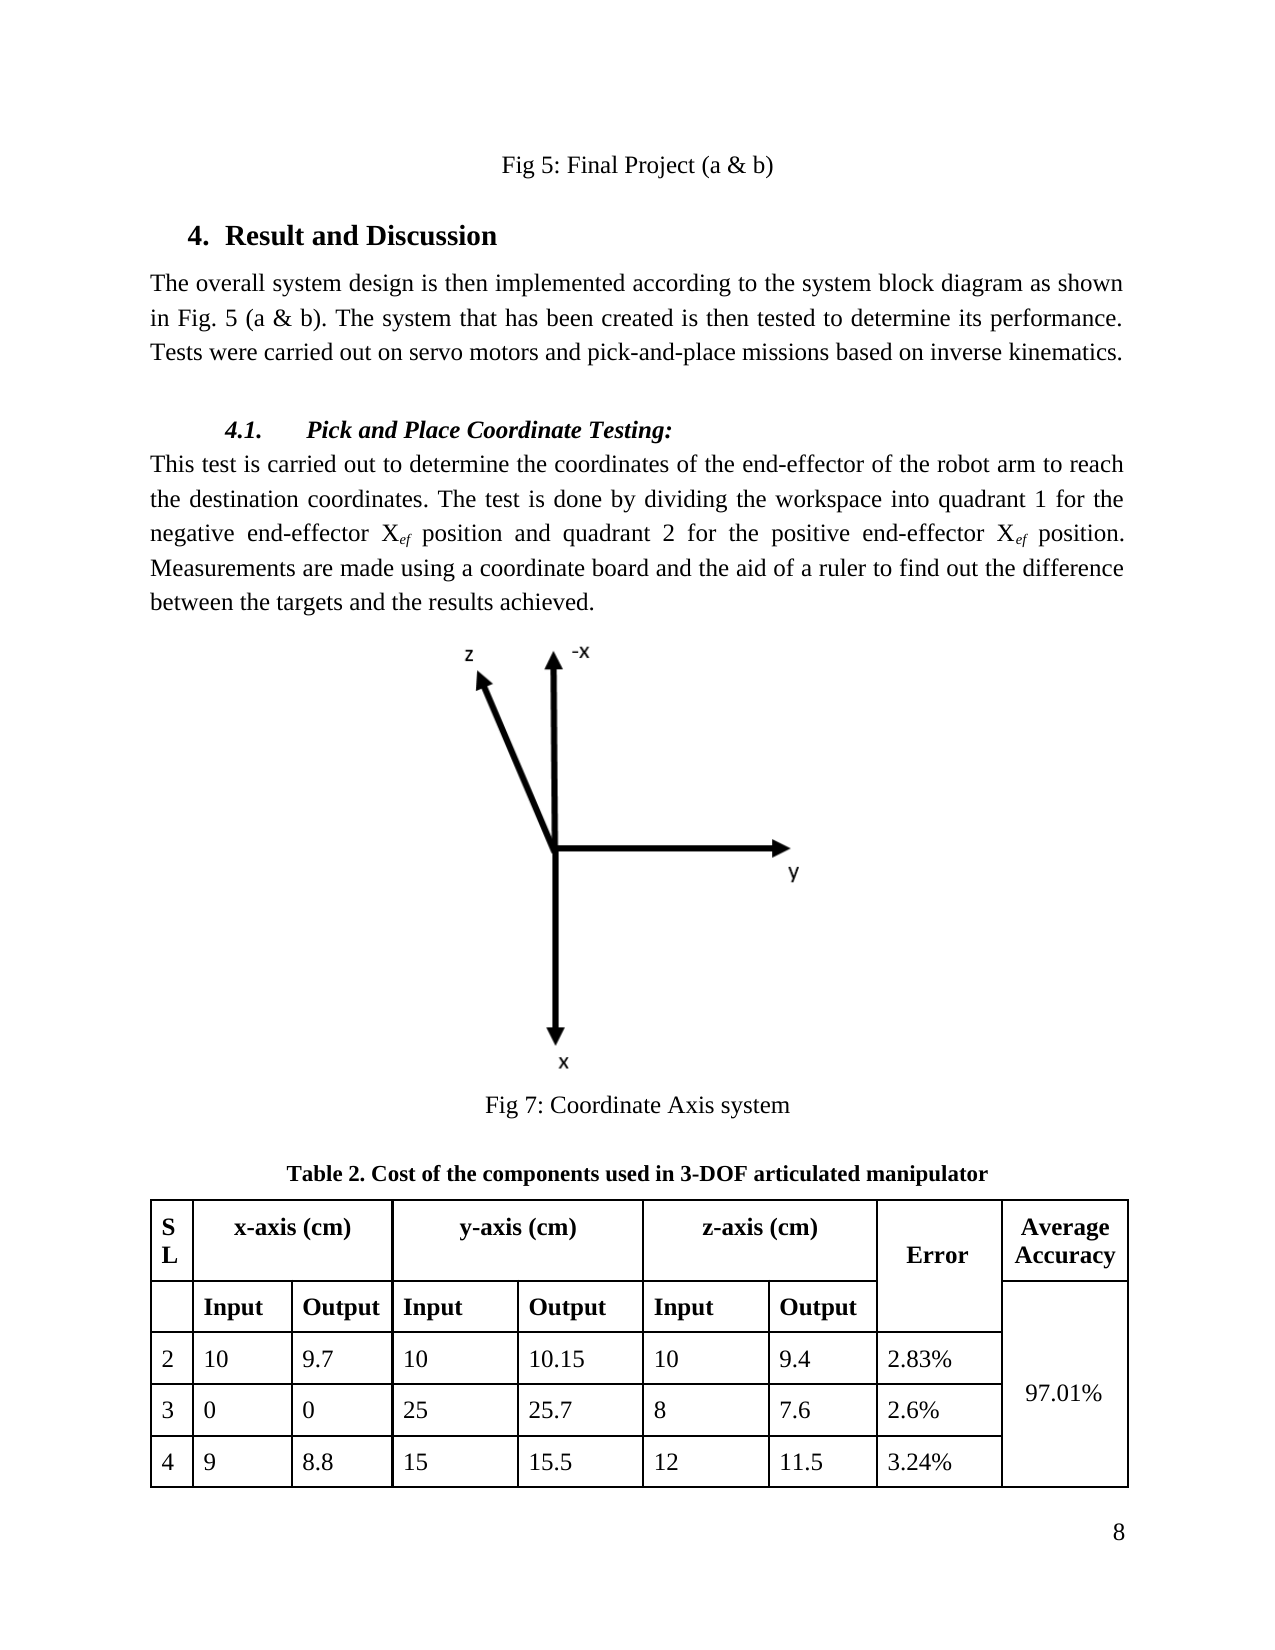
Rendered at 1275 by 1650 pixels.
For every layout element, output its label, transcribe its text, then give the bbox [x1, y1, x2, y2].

table_cell 10 [194, 1333, 291, 1383]
table_cell 0 [293, 1385, 391, 1434]
text The overall system design is then implemented according to the system block diagram as shown in Fig. 5 (a & b). The system that has been created is then tested to determine its performance. Tests were carried out on servo motors and pick-and-place missions based on inverse kinematics. [150, 268, 1125, 366]
table_cell 10 [644, 1333, 768, 1383]
text This test is carried out to determine the coordinates of the end-effector of the robot arm to reach the destination coordinates. The test is done by dividing the workspace into quadrant 1 for the negative end-effector Xef position and quadrant 2 for the positive end-effector Xef position. Measurements are made using a coordinate board and the aid of a ruler to find out the difference between the targets and the results achieved. [150, 449, 1125, 616]
text Table 2. Cost of the components used in 3-DOF articulated manipulator [150, 1159, 1125, 1186]
table_cell 25.7 [519, 1385, 642, 1434]
text Fig 7: Coordinate Axis system [150, 1091, 1125, 1119]
table_cell Input [644, 1282, 768, 1331]
table_cell 2.83% [878, 1333, 1001, 1383]
table_cell 10.15 [519, 1333, 642, 1383]
table_cell Output [519, 1282, 642, 1331]
table_cell 3.24% [878, 1437, 1001, 1486]
table_cell 4 [152, 1437, 192, 1486]
table_cell Output [770, 1282, 876, 1331]
table_cell [152, 1282, 192, 1331]
table_header y-axis (cm) [394, 1201, 642, 1279]
table_cell Output [293, 1282, 391, 1331]
table_cell 9.4 [770, 1333, 876, 1383]
table_cell 3 [152, 1385, 192, 1434]
table_header Average Accuracy [1003, 1201, 1127, 1279]
table_cell 2 [152, 1333, 192, 1383]
table_cell 7.6 [770, 1385, 876, 1434]
table_header z-axis (cm) [644, 1201, 876, 1279]
table_cell 12 [644, 1437, 768, 1486]
table_cell 97.01% [1003, 1282, 1127, 1486]
table_cell 8.8 [293, 1437, 391, 1486]
table_cell 11.5 [770, 1437, 876, 1486]
table_header x-axis (cm) [194, 1201, 391, 1279]
table_cell 15.5 [519, 1437, 642, 1486]
subtitle Result and Discussion [187, 218, 1125, 252]
table_cell 0 [194, 1385, 291, 1434]
table_header SL [152, 1201, 192, 1279]
table_cell 2.6% [878, 1385, 1001, 1434]
table_cell 9 [194, 1437, 291, 1486]
table_cell 9.7 [293, 1333, 391, 1383]
subtitle Pick and Place Coordinate Testing: [225, 415, 1125, 444]
picture [439, 621, 836, 1085]
table_cell 10 [394, 1333, 517, 1383]
table_cell Input [194, 1282, 291, 1331]
table_cell 25 [394, 1385, 517, 1434]
text Fig 5: Final Project (a & b) [150, 150, 1125, 179]
table_cell 15 [394, 1437, 517, 1486]
table_cell 8 [644, 1385, 768, 1434]
table_header Error [878, 1201, 1001, 1331]
table_cell Input [394, 1282, 517, 1331]
